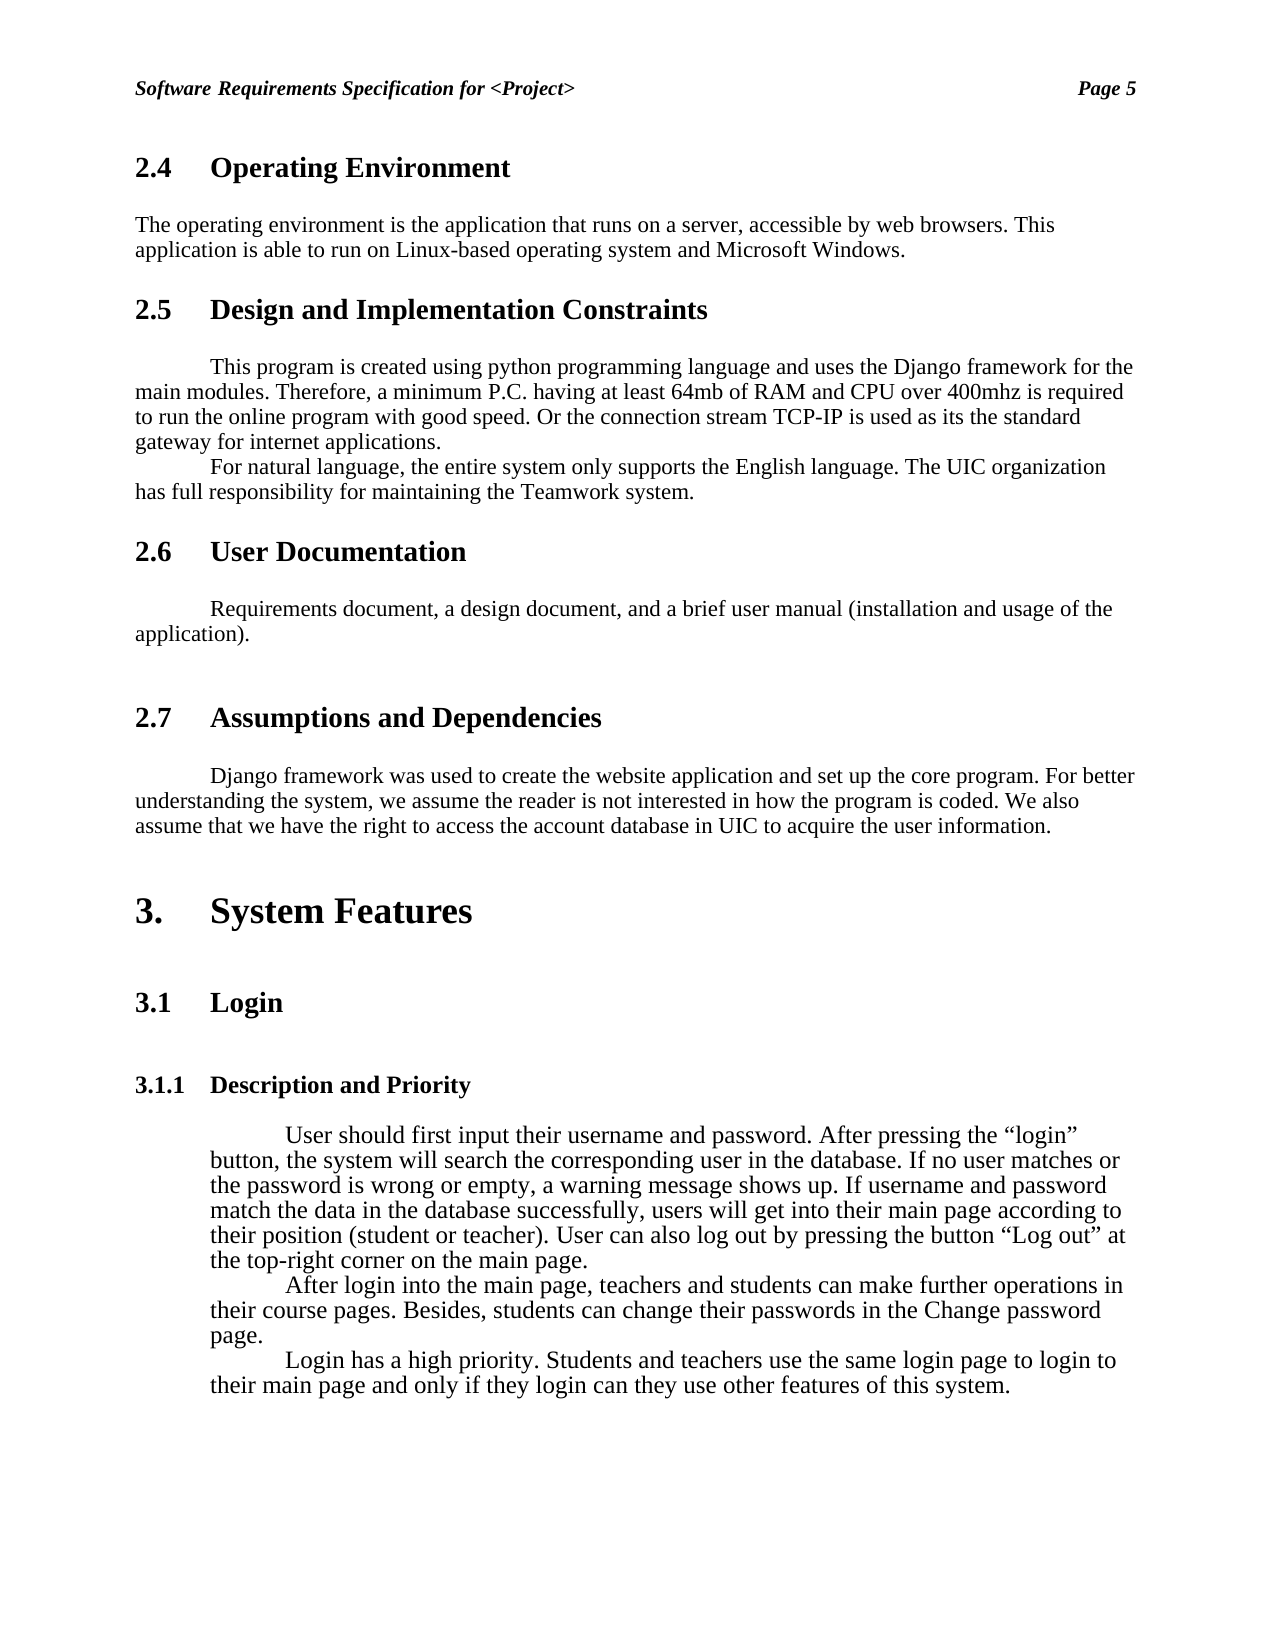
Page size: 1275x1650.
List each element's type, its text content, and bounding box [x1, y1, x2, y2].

subtitle Design and Implementation Constraints [135, 292, 1140, 325]
text Django framework was used to create the website application and set up the core program. For better understanding the system, we assume the reader is not interested in how the program is coded. We also assume that we have the right to access the account database in UIC to acquire the user information. [135, 763, 1140, 838]
subtitle Login [135, 986, 1140, 1019]
text For natural language, the entire system only supports the English language. The UIC organization has full responsibility for maintaining the Teamwork system. [135, 454, 1140, 504]
subtitle Assumptions and Dependencies [135, 701, 1140, 734]
text This program is created using python programming language and uses the Django framework for the main modules. Therefore, a minimum P.C. having at least 64mb of RAM and CPU over 400mhz is required to run the online program with good speed. Or the connection stream TCP-IP is used as its the standard gateway for internet applications. [135, 354, 1140, 454]
text Login has a high priority. Students and teachers use the same login page to login to their main page and only if they login can they use other features of this system. [210, 1348, 1140, 1398]
text User should first input their username and password. After pressing the “login” button, the system will search the corresponding user in the database. If no user matches or the password is wrong or empty, a warning message shows up. If username and password match the data in the database successfully, users will get into their main page according to their position (student or teacher). User can also log out by pressing the button “Log out” at the top-right corner on the main page. [210, 1123, 1140, 1273]
text Requirements document, a design document, and a brief user manual (installation and usage of the application). [135, 596, 1140, 646]
subtitle Operating Environment [135, 150, 1140, 183]
text After login into the main page, teachers and students can make further operations in their course pages. Besides, students can change their passwords in the Change password page. [210, 1273, 1140, 1348]
subtitle Description and Priority [135, 1073, 1140, 1098]
text The operating environment is the application that runs on a server, accessible by web browsers. This application is able to run on Linux-based operating system and Microsoft Windows. [135, 213, 1140, 263]
subtitle System Features [135, 888, 1140, 931]
subtitle User Documentation [135, 534, 1140, 567]
